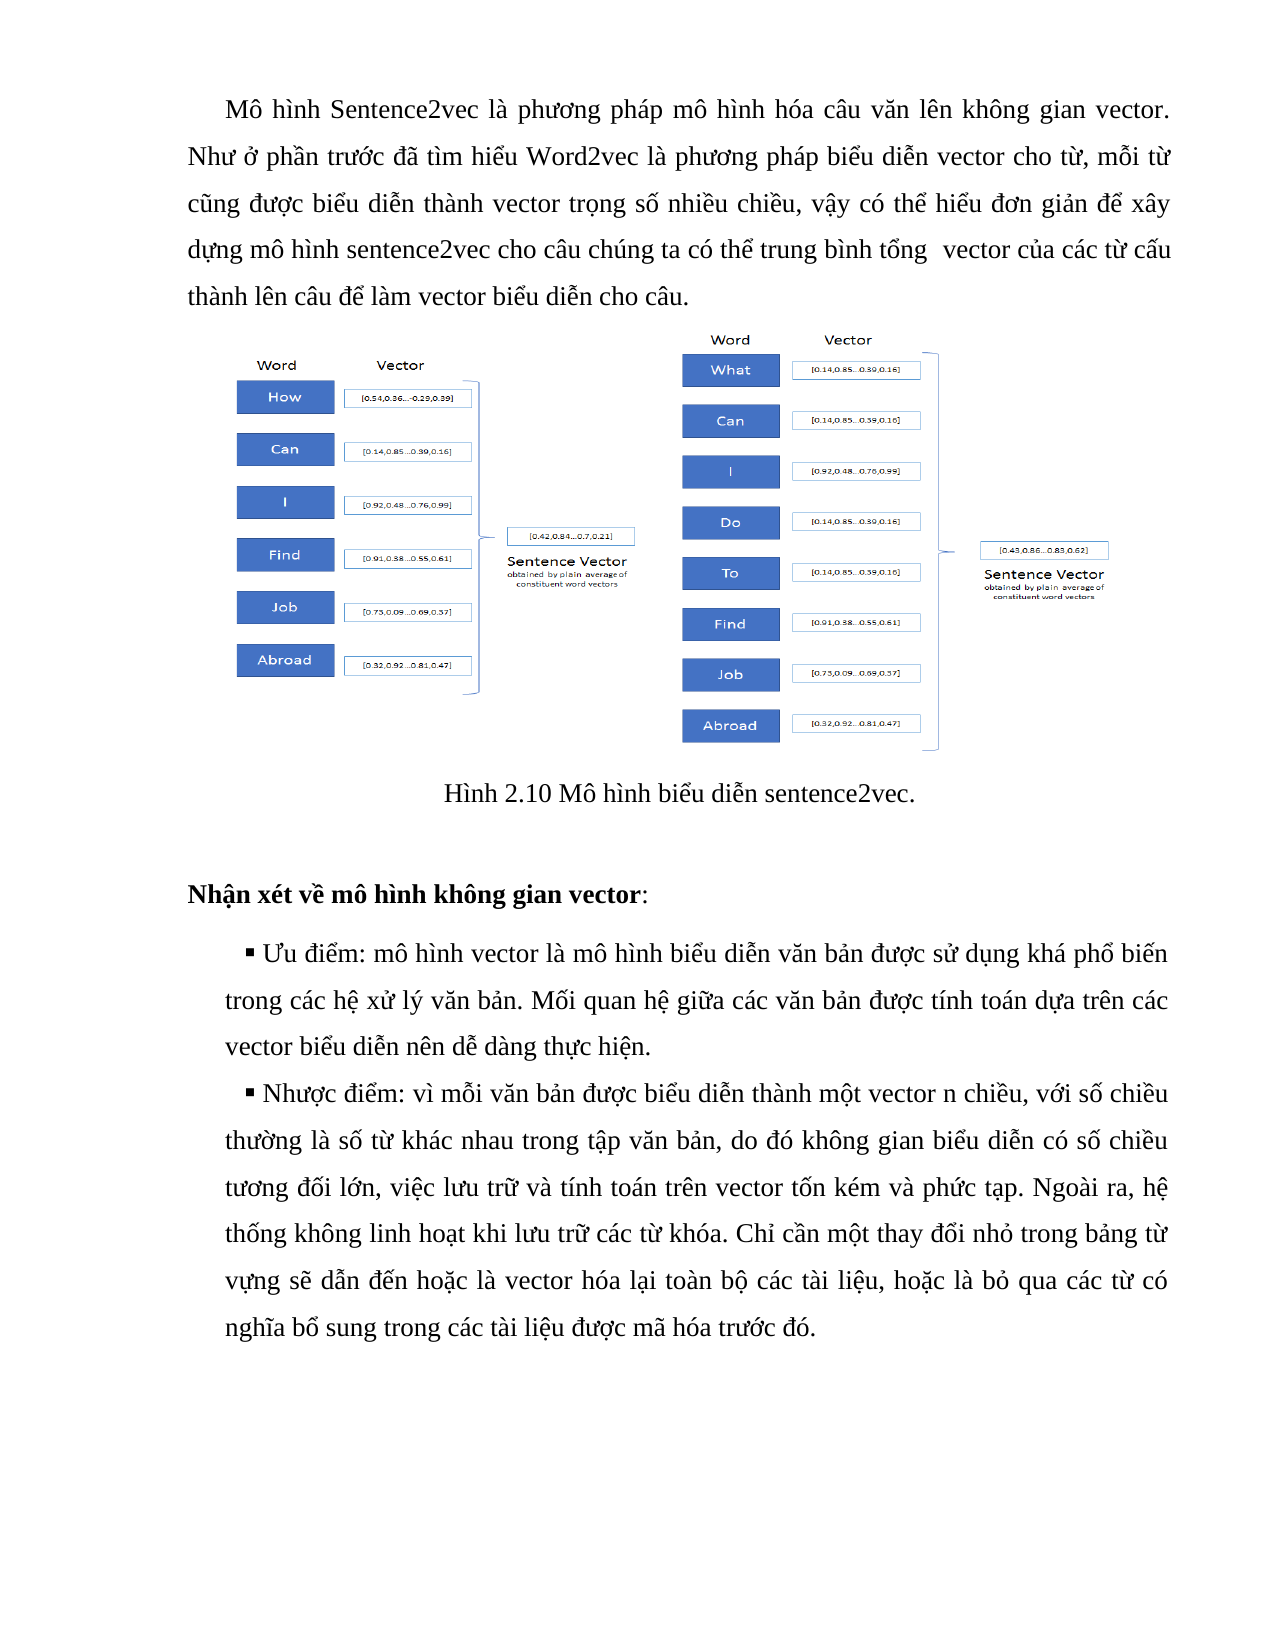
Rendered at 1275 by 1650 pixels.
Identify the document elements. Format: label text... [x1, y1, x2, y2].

list Nhược điểm: vì mỗi văn bản được biểu diễn thành một vector n chiều, với số chiều thường là số từ khác nhau trong tập văn bản, do đó không gian biểu diễn có số chiều tương đối lớn, việc lưu trữ và tính toán trên vector tốn kém và phức tạp. Ngoài ra, hệ thống không linh hoạt khi lưu trữ các từ khóa. Chỉ cần một thay đổi nhỏ trong bảng từ vựng sẽ dẫn đến hoặc là vector hóa lại toàn bộ các tài liệu, hoặc là bỏ qua các từ có nghĩa bổ sung trong các tài liệu được mã hóa trước đó. [225, 1077, 1170, 1342]
text Nhận xét về mô hình không gian vector: [187, 878, 1170, 909]
picture [236, 327, 1123, 751]
text Mô hình Sentence2vec là phương pháp mô hình hóa câu văn lên không gian vector. Như ở phần trước đã tìm hiểu Word2vec là phương pháp biểu diễn vector cho từ, mỗi từ cũng được biểu diễn thành vector trọng số nhiều chiều, vậy có thể hiểu đơn giản để xây dựng mô hình sentence2vec cho câu chúng ta có thể trung bình tổng vector của các từ cấu thành lên câu để làm vector biểu diễn cho câu. [187, 94, 1172, 311]
list Ưu điểm: mô hình vector là mô hình biểu diễn văn bản được sử dụng khá phổ biến trong các hệ xử lý văn bản. Mối quan hệ giữa các văn bản được tính toán dựa trên các vector biểu diễn nên dễ dàng thực hiện. [225, 937, 1170, 1062]
text Hình 2.10 Mô hình biểu diễn sentence2vec. [187, 777, 1172, 809]
